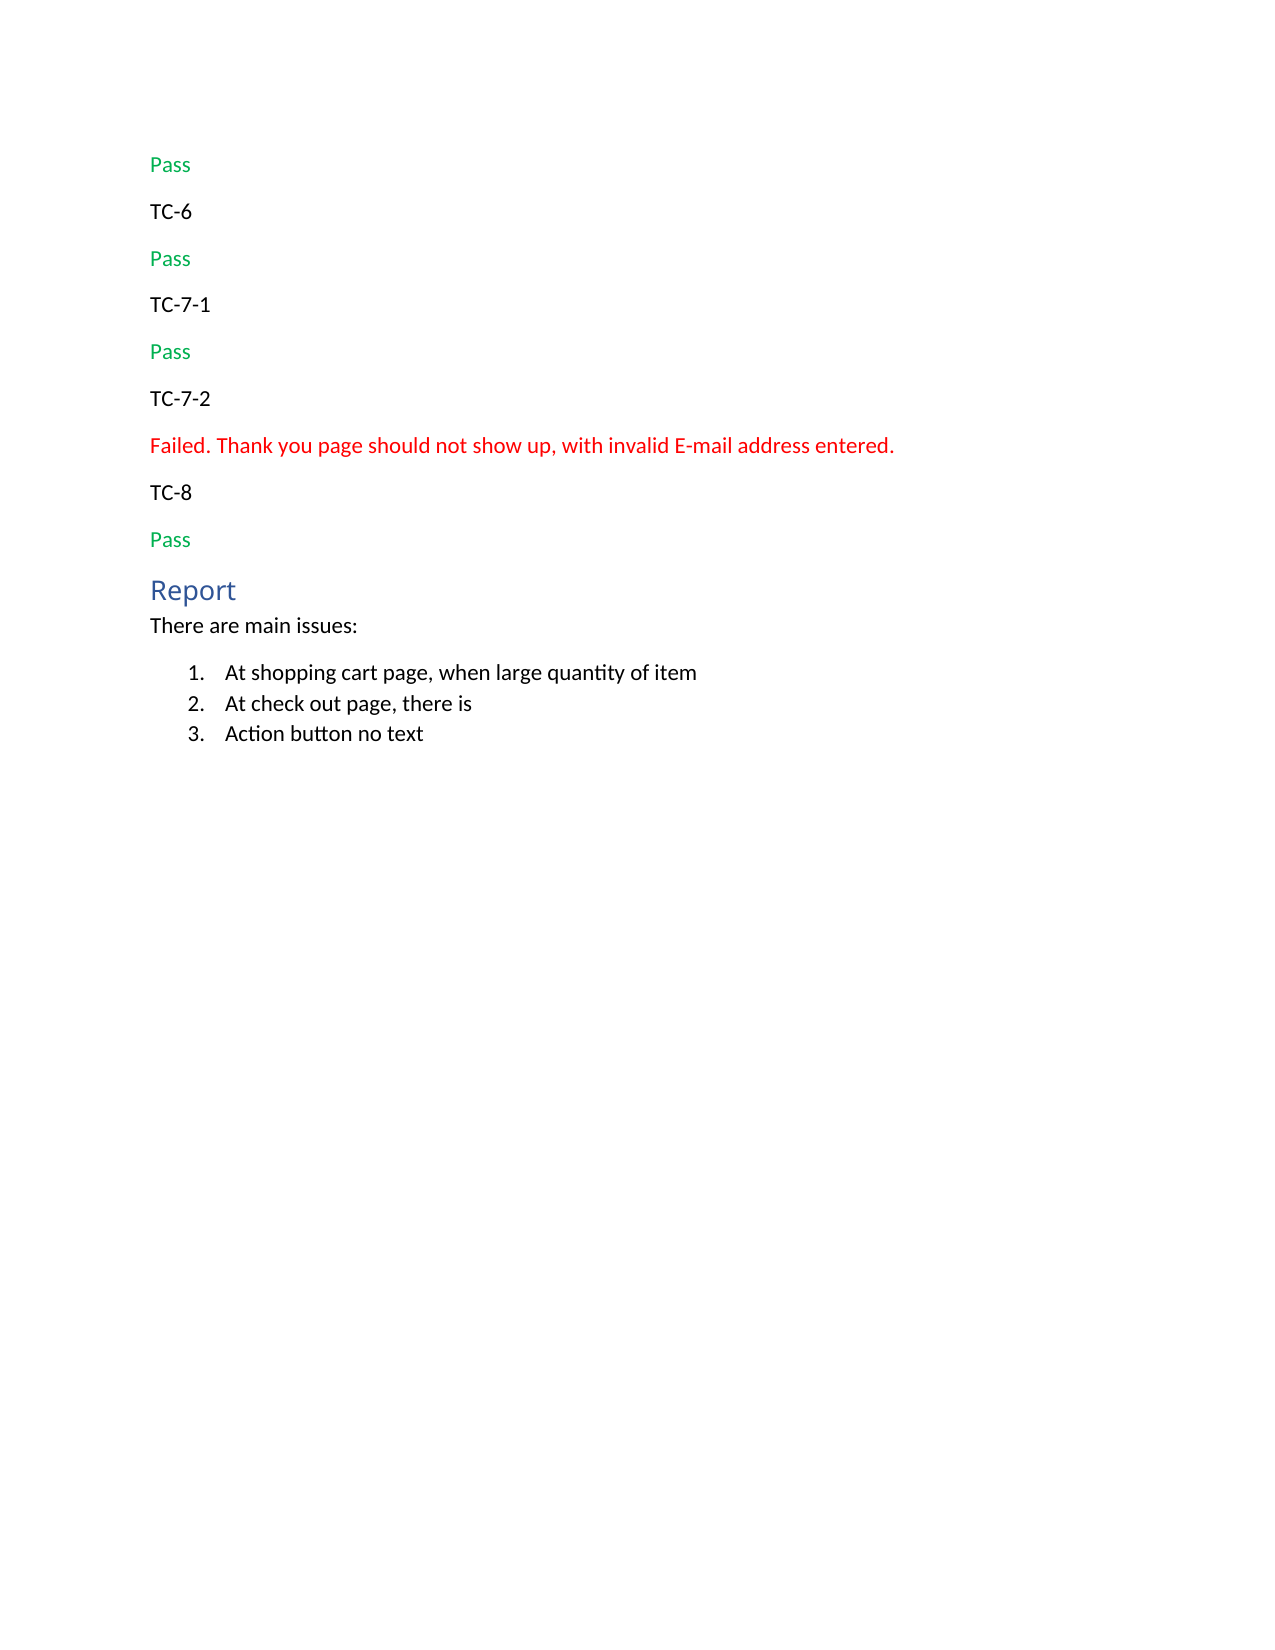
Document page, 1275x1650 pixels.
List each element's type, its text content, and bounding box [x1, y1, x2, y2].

text TC-8 [150, 478, 1125, 506]
text TC-7-2 [150, 384, 1125, 412]
text Pass [150, 525, 1125, 553]
text Pass [150, 337, 1125, 366]
list At shopping cart page, when large quantity of item [187, 658, 1125, 687]
text There are main issues: [150, 612, 1125, 640]
text Pass [150, 244, 1125, 272]
list At check out page, there is [187, 689, 1125, 717]
text TC-7-1 [150, 291, 1125, 319]
text Pass [150, 150, 1125, 178]
text TC-6 [150, 197, 1125, 225]
text Failed. Thank you page should not show up, with invalid E-mail address entered. [150, 431, 1125, 459]
subtitle Report [150, 572, 1125, 609]
list Action button no text [187, 719, 1125, 747]
